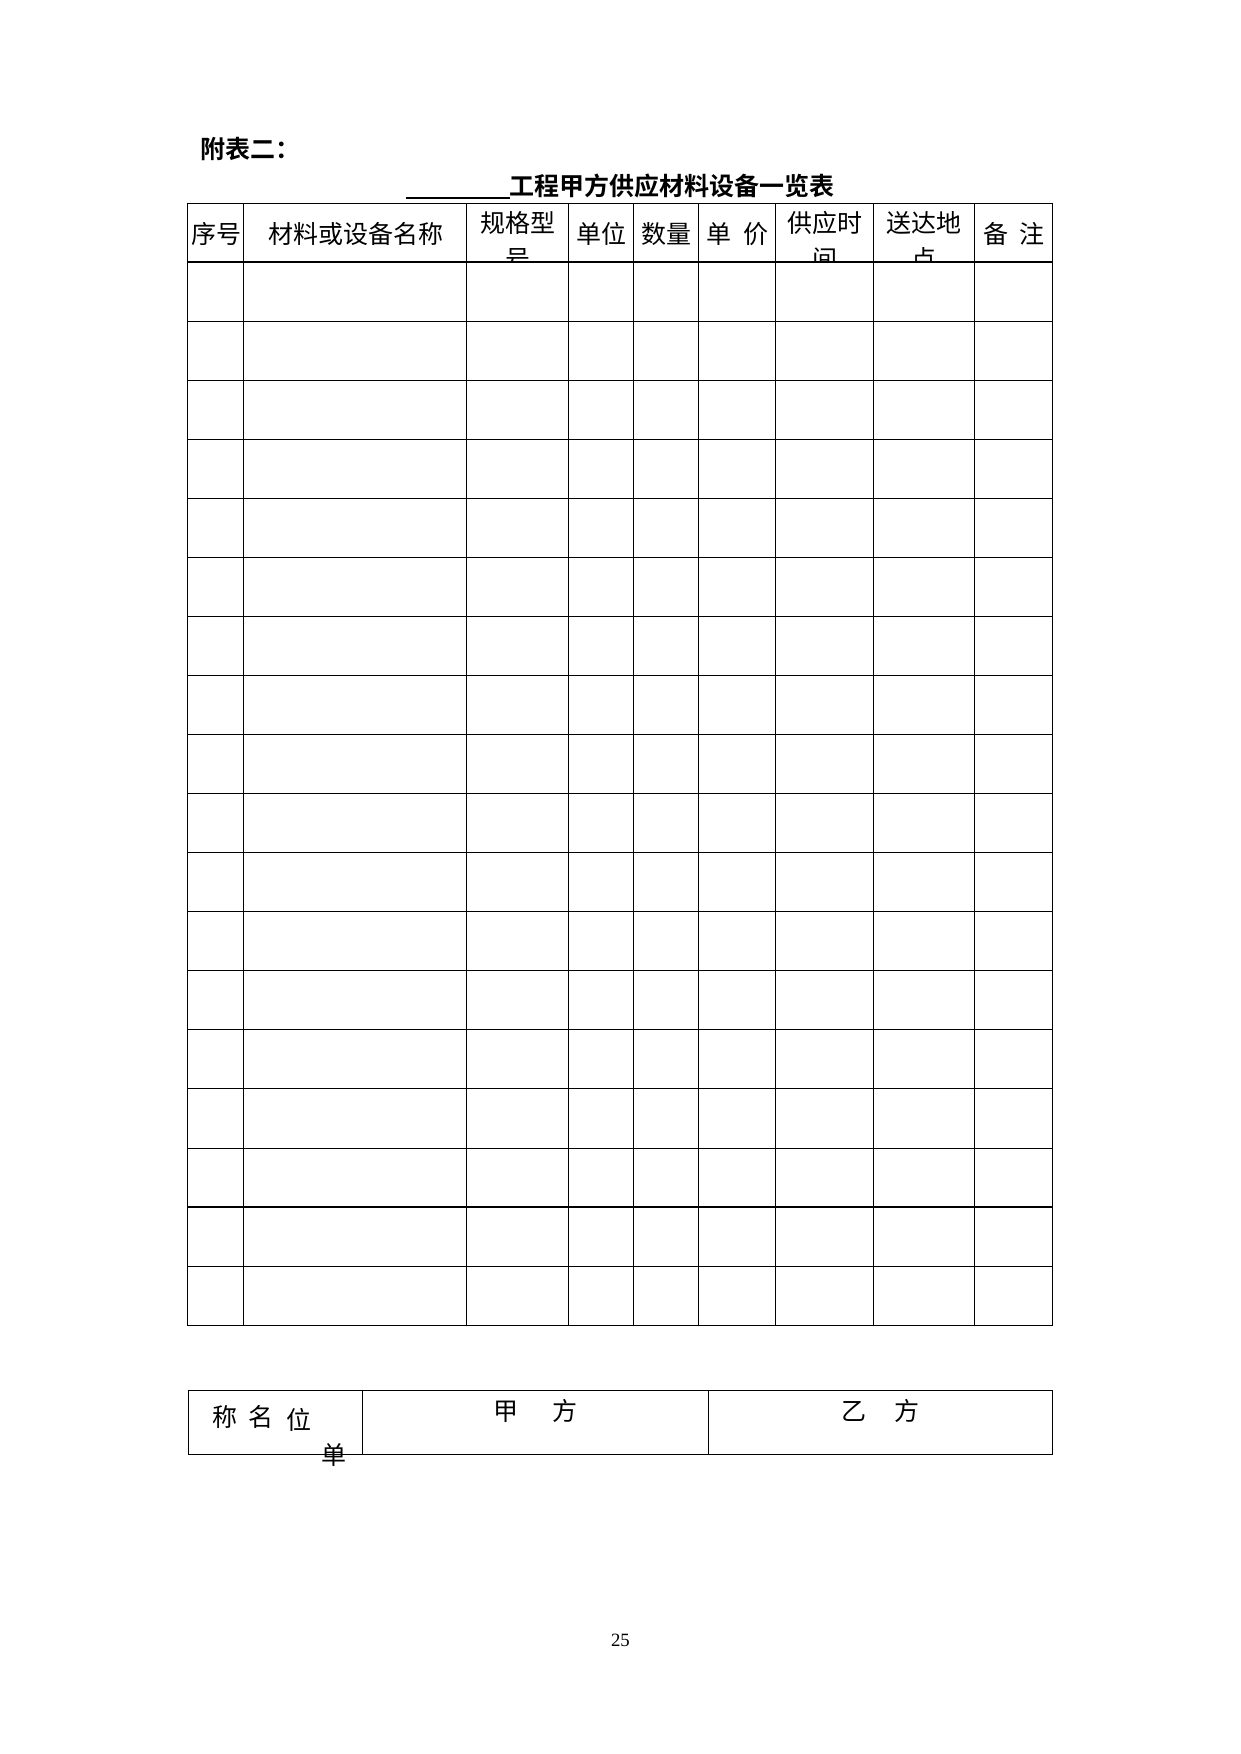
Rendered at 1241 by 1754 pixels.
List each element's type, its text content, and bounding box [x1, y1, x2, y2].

table_header 乙 方 [709, 1391, 1052, 1454]
table_cell [569, 853, 633, 911]
table_cell [874, 381, 974, 439]
table_cell [244, 971, 466, 1029]
table_cell [467, 558, 568, 616]
table_cell [776, 794, 873, 852]
table_cell [467, 440, 568, 498]
table_cell [467, 912, 568, 970]
table_cell [188, 912, 243, 970]
table_cell [569, 1030, 633, 1088]
table_cell [699, 971, 775, 1029]
table_cell [874, 263, 974, 321]
table_cell [776, 440, 873, 498]
table_cell [975, 971, 1052, 1029]
table_cell [188, 1149, 243, 1206]
table_cell [467, 1030, 568, 1088]
table_cell [467, 1149, 568, 1206]
table_cell [776, 322, 873, 379]
table_cell [188, 853, 243, 911]
table_cell [874, 1149, 974, 1206]
table_cell [634, 1208, 698, 1266]
table_cell [975, 381, 1052, 439]
table_cell [975, 440, 1052, 498]
table_cell [776, 617, 873, 675]
table_cell [699, 1208, 775, 1266]
table_cell [634, 912, 698, 970]
table_cell [874, 735, 974, 793]
table_cell [975, 853, 1052, 911]
table_cell [874, 853, 974, 911]
table_cell [188, 322, 243, 379]
table_header 甲 方 [363, 1391, 708, 1454]
table_cell [975, 617, 1052, 675]
table_cell [776, 499, 873, 557]
table_cell [874, 617, 974, 675]
table_cell [776, 912, 873, 970]
table_cell [634, 558, 698, 616]
table_cell [634, 794, 698, 852]
table_cell [244, 912, 466, 970]
table_cell [975, 263, 1052, 321]
table_cell [188, 617, 243, 675]
table_cell [467, 322, 568, 379]
table_cell [975, 322, 1052, 379]
text 附表二： [200, 130, 1052, 166]
table_cell [467, 735, 568, 793]
table_cell [569, 381, 633, 439]
table_cell [569, 1089, 633, 1147]
table_cell [244, 381, 466, 439]
table_cell [569, 499, 633, 557]
table_header 供应时间 [776, 204, 873, 261]
table_cell [467, 1208, 568, 1266]
table_cell [776, 1149, 873, 1206]
table_cell [569, 794, 633, 852]
table_cell [244, 1030, 466, 1088]
table_cell [569, 1208, 633, 1266]
table_cell [634, 1267, 698, 1324]
table_cell [244, 1149, 466, 1206]
table_cell [776, 971, 873, 1029]
table_header 数量 [634, 204, 698, 261]
table_cell [188, 971, 243, 1029]
table_cell [634, 1149, 698, 1206]
table_cell [776, 381, 873, 439]
table_cell [188, 676, 243, 734]
table_cell [699, 853, 775, 911]
table_cell [634, 971, 698, 1029]
table_cell [467, 617, 568, 675]
table_cell [975, 1267, 1052, 1324]
table_cell [699, 558, 775, 616]
table_cell [188, 1089, 243, 1147]
table_cell [569, 971, 633, 1029]
table_cell [467, 381, 568, 439]
table_cell [244, 676, 466, 734]
table_cell [569, 558, 633, 616]
table_cell [699, 735, 775, 793]
table_cell [634, 735, 698, 793]
table_cell [874, 1208, 974, 1266]
table_cell [874, 499, 974, 557]
table_cell [467, 794, 568, 852]
table_cell [874, 912, 974, 970]
table_cell [569, 735, 633, 793]
table_cell [975, 1089, 1052, 1147]
table_cell [467, 499, 568, 557]
table_cell [699, 912, 775, 970]
table_header 备 注 [975, 204, 1052, 261]
table_cell [244, 1208, 466, 1266]
table_cell [569, 1267, 633, 1324]
table_cell [776, 1267, 873, 1324]
table_cell [569, 1149, 633, 1206]
table_cell [244, 1089, 466, 1147]
table_cell [634, 381, 698, 439]
table_cell [975, 735, 1052, 793]
table_cell [467, 676, 568, 734]
table_cell [874, 558, 974, 616]
table_cell [188, 499, 243, 557]
table_cell [244, 440, 466, 498]
table_cell [975, 794, 1052, 852]
table_cell [874, 676, 974, 734]
table_cell [699, 794, 775, 852]
table_cell [776, 558, 873, 616]
table_cell [467, 263, 568, 321]
table_cell [188, 440, 243, 498]
table_cell [776, 853, 873, 911]
table_header 单 价 [699, 204, 775, 261]
table_cell [188, 558, 243, 616]
table_cell [975, 1030, 1052, 1088]
table_cell [188, 1208, 243, 1266]
table_cell [699, 322, 775, 379]
table_cell [699, 381, 775, 439]
table_cell [776, 676, 873, 734]
table_cell [699, 676, 775, 734]
table_cell [244, 794, 466, 852]
table_cell [188, 381, 243, 439]
table_cell [244, 322, 466, 379]
table_cell [699, 1149, 775, 1206]
table_cell [776, 1030, 873, 1088]
table_cell [699, 1089, 775, 1147]
table_cell [874, 1030, 974, 1088]
table_cell [467, 853, 568, 911]
table_cell [975, 1208, 1052, 1266]
table_cell [634, 1089, 698, 1147]
table_header 单 位 名 称 [189, 1391, 362, 1454]
table_cell [776, 1089, 873, 1147]
table_cell [776, 1208, 873, 1266]
table_cell [569, 912, 633, 970]
table_cell [634, 853, 698, 911]
table_cell [244, 558, 466, 616]
table_cell [634, 676, 698, 734]
table_cell [699, 499, 775, 557]
text 工程甲方供应材料设备一览表 [188, 166, 1052, 202]
table_cell [975, 558, 1052, 616]
table_cell [569, 440, 633, 498]
table_cell [634, 322, 698, 379]
table_cell [569, 263, 633, 321]
table_cell [244, 735, 466, 793]
table_cell [975, 1149, 1052, 1206]
table_cell [699, 440, 775, 498]
table_header 序号 [188, 204, 243, 261]
table_cell [569, 617, 633, 675]
table_cell [975, 676, 1052, 734]
table_cell [634, 499, 698, 557]
table_cell [699, 263, 775, 321]
table_cell [467, 1267, 568, 1324]
table_cell [699, 1030, 775, 1088]
table_cell [874, 794, 974, 852]
table_cell [874, 440, 974, 498]
table_header 送达地点 [874, 204, 974, 261]
table_cell [634, 263, 698, 321]
table_cell [776, 263, 873, 321]
table_cell [634, 1030, 698, 1088]
table_cell [874, 1267, 974, 1324]
table_cell [975, 912, 1052, 970]
table_cell [699, 617, 775, 675]
table_cell [188, 794, 243, 852]
table_header 材料或设备名称 [244, 204, 466, 261]
table_cell [467, 971, 568, 1029]
table_cell [188, 1030, 243, 1088]
table_cell [244, 1267, 466, 1324]
table_header 规格型号 [467, 204, 568, 261]
table_header 单位 [569, 204, 633, 261]
table_cell [244, 499, 466, 557]
table_cell [975, 499, 1052, 557]
table_cell [467, 1089, 568, 1147]
table_cell [776, 735, 873, 793]
table_cell [874, 971, 974, 1029]
table_cell [569, 322, 633, 379]
table_cell [634, 440, 698, 498]
table_cell [699, 1267, 775, 1324]
table_cell [188, 263, 243, 321]
table_cell [244, 853, 466, 911]
table_cell [569, 676, 633, 734]
table_cell [874, 322, 974, 379]
table_cell [634, 617, 698, 675]
table_cell [188, 735, 243, 793]
table_cell [244, 617, 466, 675]
table_cell [244, 263, 466, 321]
table_cell [874, 1089, 974, 1147]
table_cell [188, 1267, 243, 1324]
